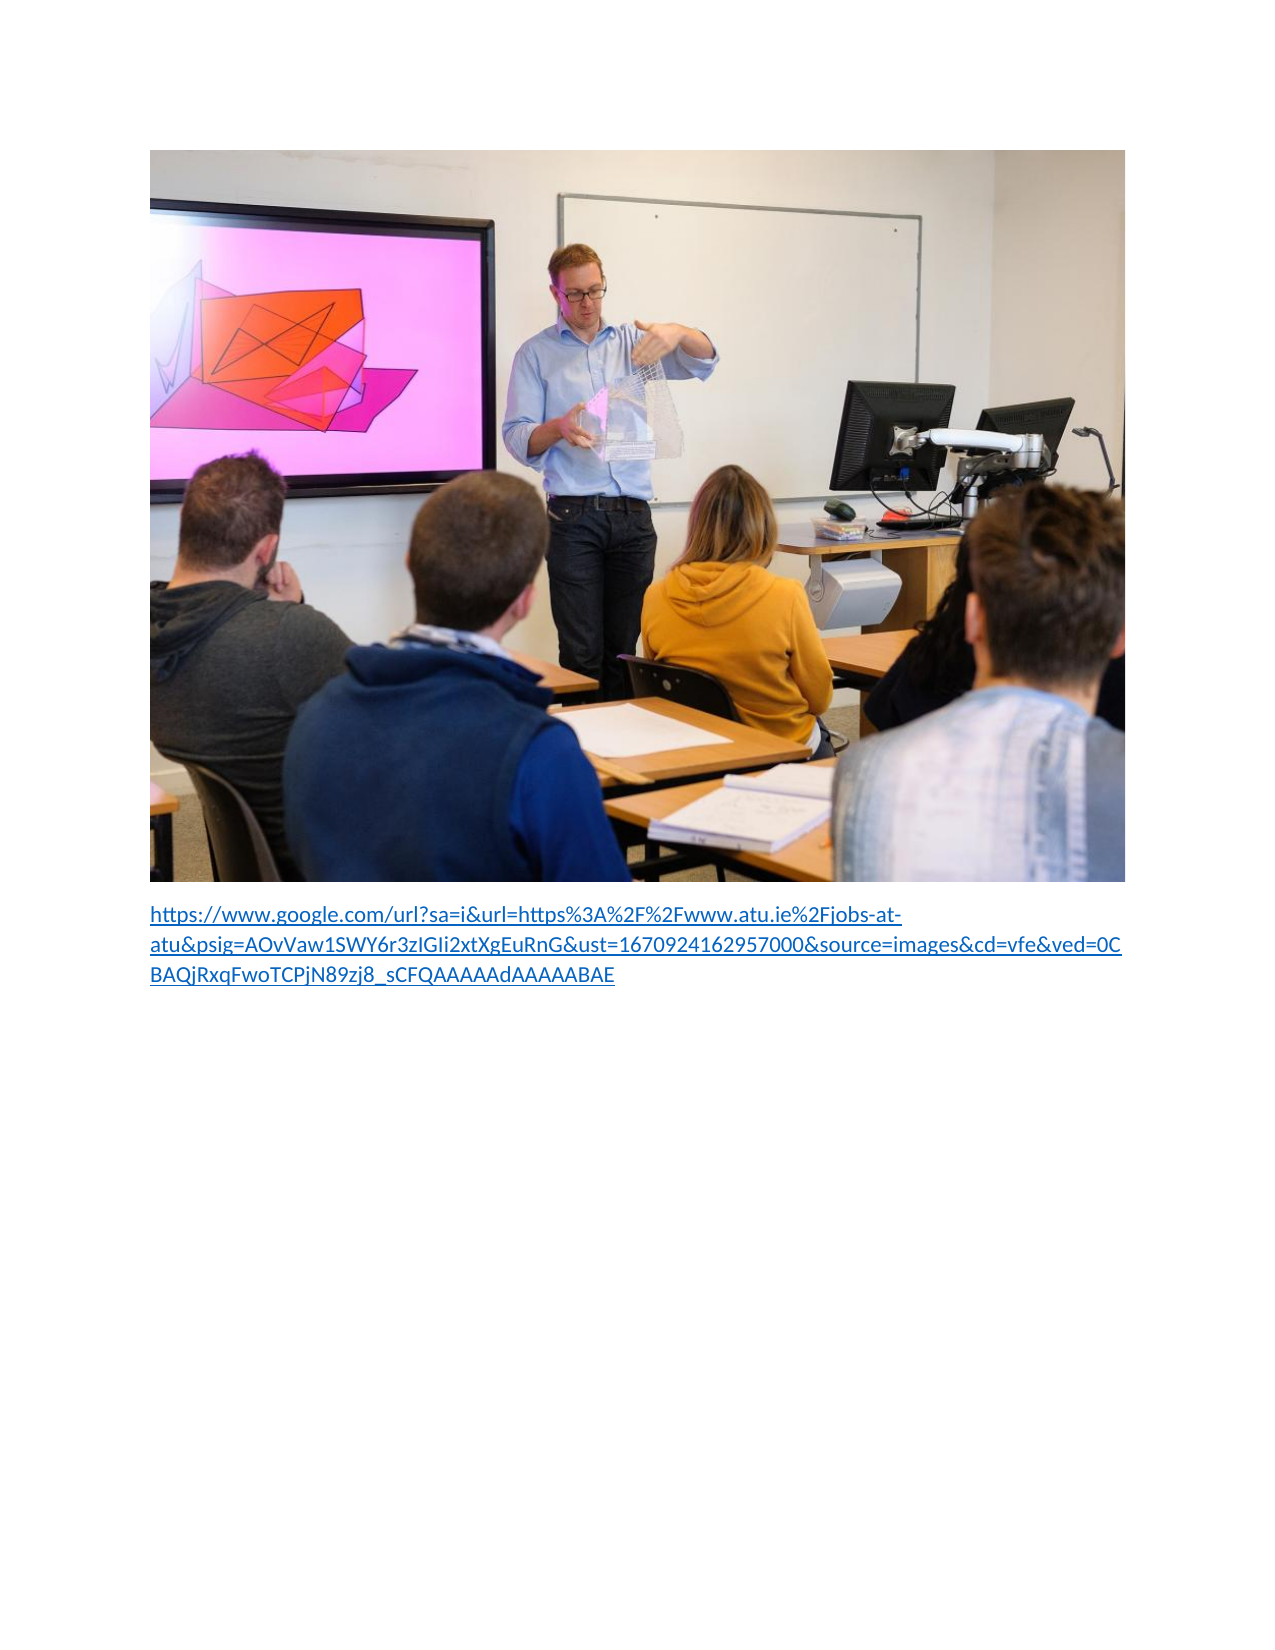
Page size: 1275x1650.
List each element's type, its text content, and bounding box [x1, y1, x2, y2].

text https://www.google.com/url?sa=i&url=https%3A%2F%2Fwww.atu.ie%2Fjobs-at-atu&psig=AOvVaw1SWY6r3zIGIi2xtXgEuRnG&ust=1670924162957000&source=images&cd=vfe&ved=0CBAQjRxqFwoTCPjN89zj8_sCFQAAAAAdAAAAABAE [150, 900, 1125, 988]
picture [150, 150, 1125, 882]
